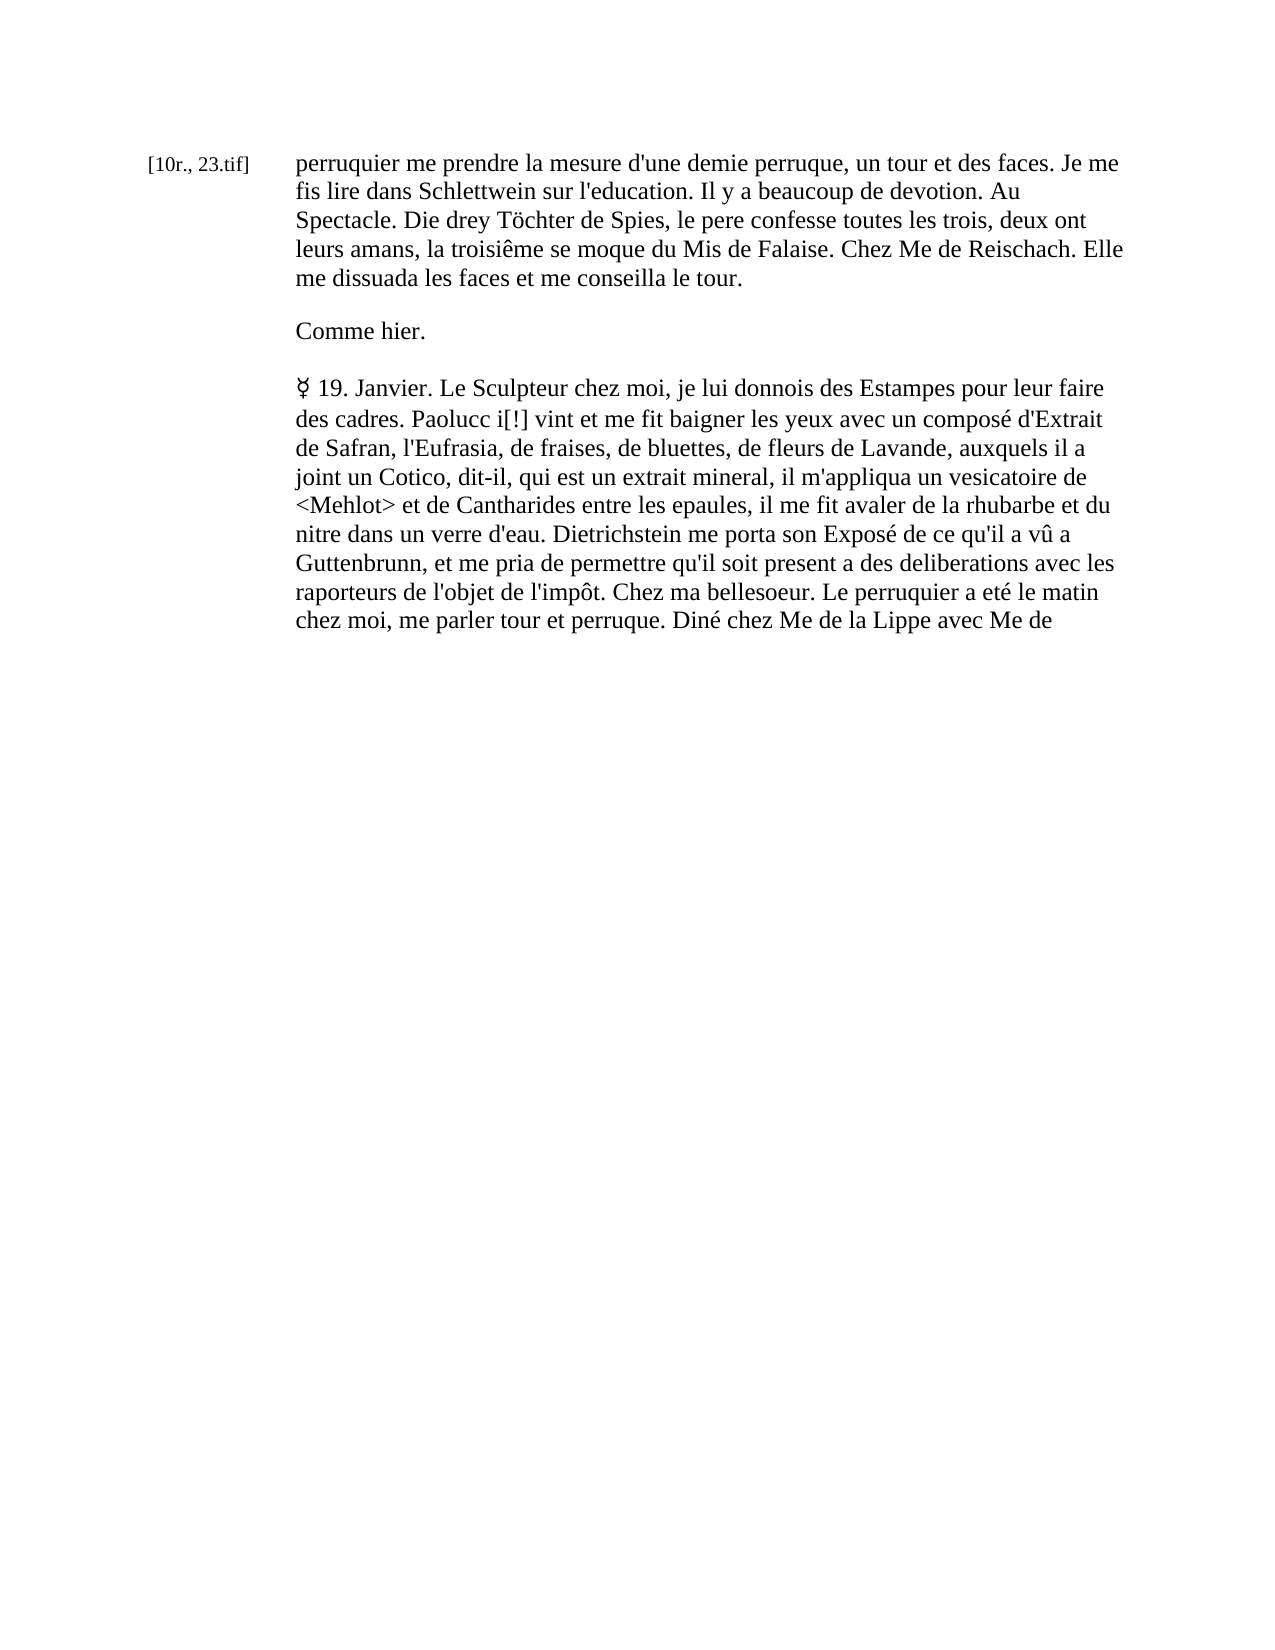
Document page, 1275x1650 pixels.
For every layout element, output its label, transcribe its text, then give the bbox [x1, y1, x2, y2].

text Comme hier. [295, 316, 1127, 345]
text ☿ 19. Janvier. Le Sculpteur chez moi, je lui donnois des Estampes pour leur faire des cadres. Paolucc i[!] vint et me fit baigner les yeux avec un composé d'Extrait de Safran, l'Eufrasia, de fraises, de bluettes, de fleurs de Lavande, auxquels il a joint un Cotico, dit-il, qui est un extrait mineral, il m'appliqua un vesicatoire de <Mehlot> et de Cantharides entre les epaules, il me fit avaler de la rhubarbe et du nitre dans un verre d'eau. Dietrichstein me porta son Exposé de ce qu'il a vû a Guttenbrunn, et me pria de permettre qu'il soit present a des deliberations avec les raporteurs de l'objet de l'impôt. Chez ma bellesoeur. Le perruquier a eté le matin chez moi, me parler tour et perruque. Diné chez Me de la Lippe avec Me de [295, 370, 1127, 634]
text [10r., 23.tif] perruquier me prendre la mesure d'une demie perruque, un tour et des faces. Je me fis lire dans Schlettwein sur l'education. Il y a beaucoup de devotion. Au Spectacle. Die drey Töchter de Spies, le pere confesse toutes les trois, deux ont leurs amans, la troisiême se moque du Mis de Falaise. Chez Me de Reischach. Elle me dissuada les faces et me conseilla le tour. [148, 148, 1127, 291]
